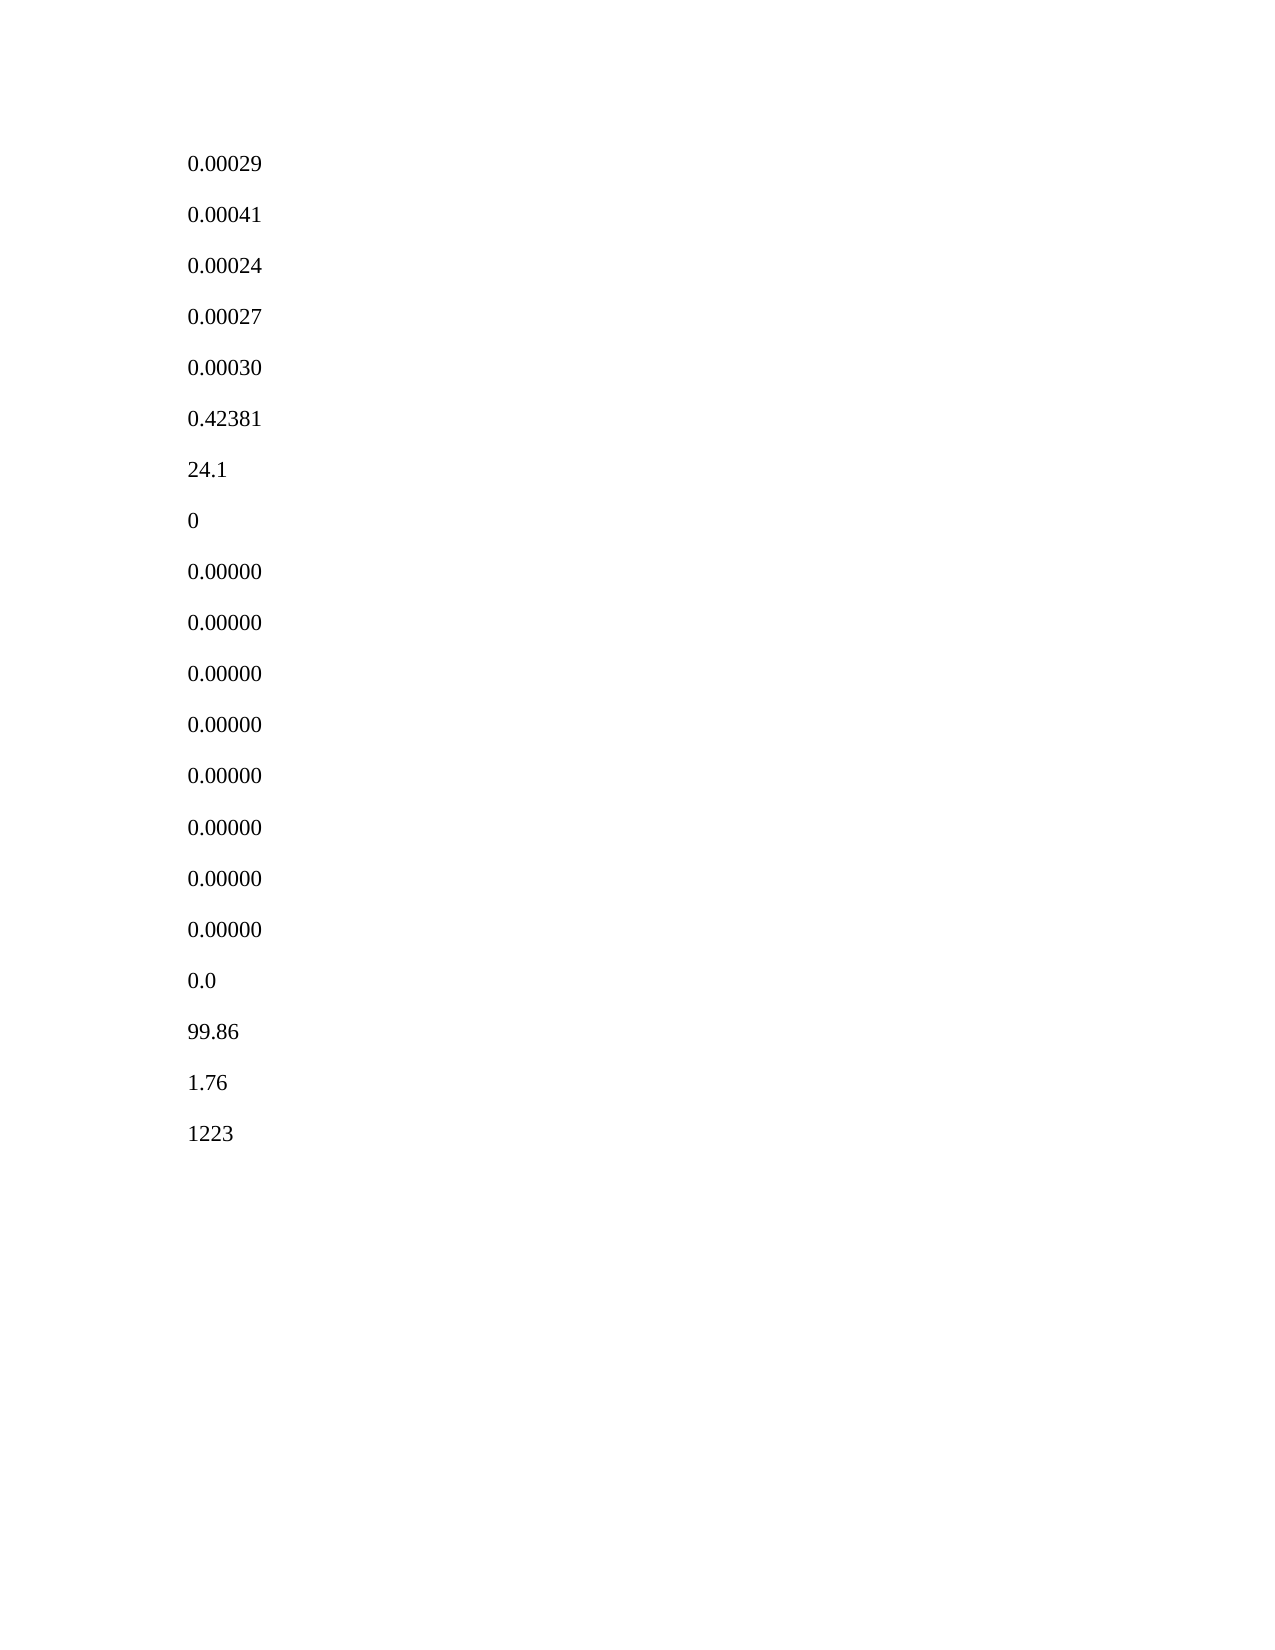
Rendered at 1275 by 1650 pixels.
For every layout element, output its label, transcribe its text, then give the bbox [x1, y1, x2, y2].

table_cell 0.00029 [176, 150, 1076, 201]
table_cell 0.00000 [176, 660, 1076, 711]
table_cell 0.00000 [176, 763, 1076, 813]
table_cell 0.00024 [176, 252, 1076, 303]
table_cell 1.76 [176, 1069, 1076, 1120]
table_cell 1223 [176, 1120, 1076, 1171]
table_cell 0.00030 [176, 354, 1076, 405]
table_cell 0.00000 [176, 558, 1076, 609]
table_cell 0.00000 [176, 865, 1076, 916]
table_cell 24.1 [176, 456, 1076, 507]
table_cell 0.00000 [176, 916, 1076, 967]
table_cell 0 [176, 507, 1076, 558]
table_cell 0.00041 [176, 201, 1076, 252]
table_cell 0.42381 [176, 405, 1076, 456]
table_cell 99.86 [176, 1018, 1076, 1069]
table_cell 0.0 [176, 967, 1076, 1018]
table_cell 0.00000 [176, 609, 1076, 660]
table_cell 0.00000 [176, 711, 1076, 762]
table_cell 0.00027 [176, 303, 1076, 354]
table_cell 0.00000 [176, 814, 1076, 864]
